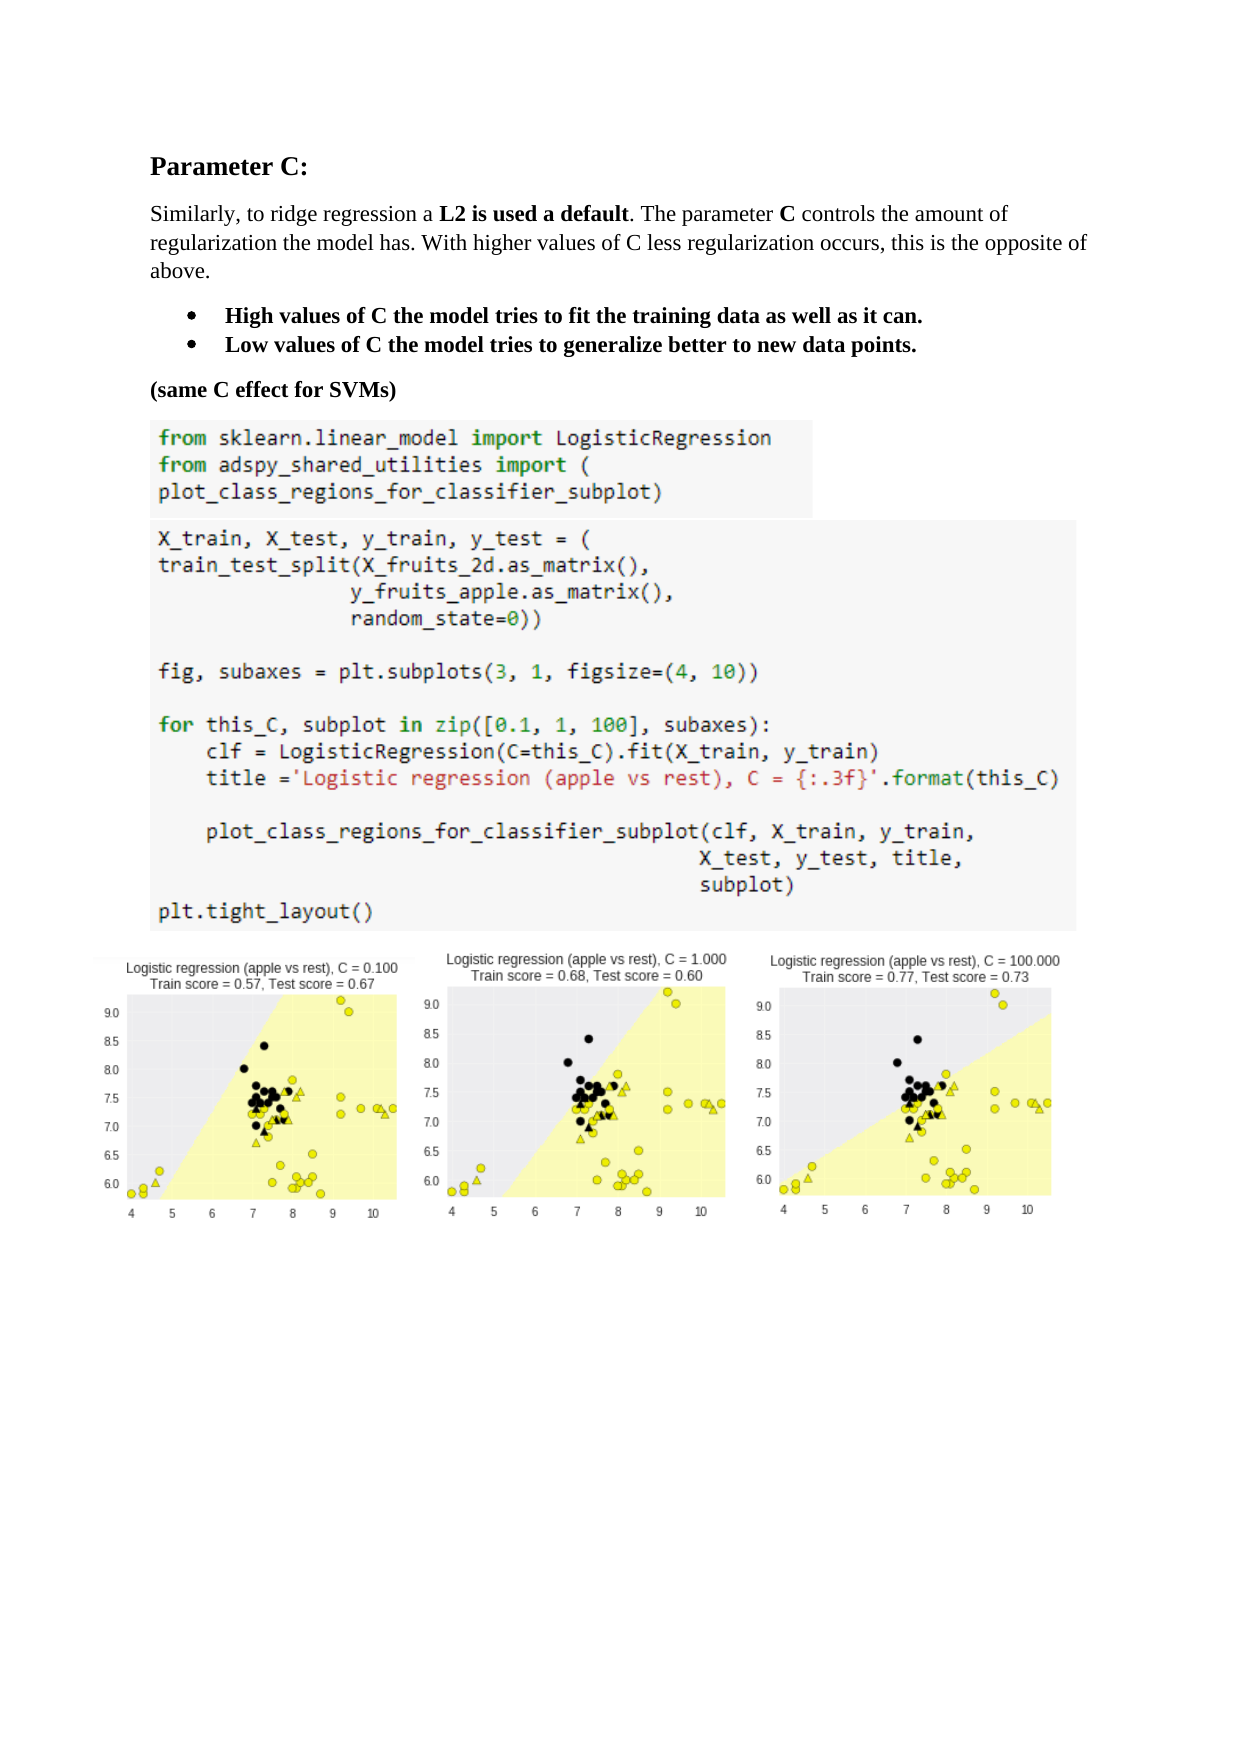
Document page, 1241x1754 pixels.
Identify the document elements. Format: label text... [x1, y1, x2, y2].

text Parameter C: [150, 150, 1090, 181]
text Similarly, to ridge regression a L2 is used a default. The parameter C controls the amount of regularization the model has. With higher values of C less regularization occurs, this is the opposite of above. [150, 200, 1090, 283]
picture [150, 520, 1077, 931]
list High values of C the model tries to fit the training data as well as it can. [187, 302, 1090, 328]
picture [753, 952, 1064, 1221]
picture [93, 957, 415, 1227]
list Low values of C the model tries to generalize better to new data points. [187, 331, 1090, 357]
picture [150, 420, 813, 518]
text (same C effect for SVMs) [150, 376, 1090, 402]
picture [417, 949, 736, 1222]
